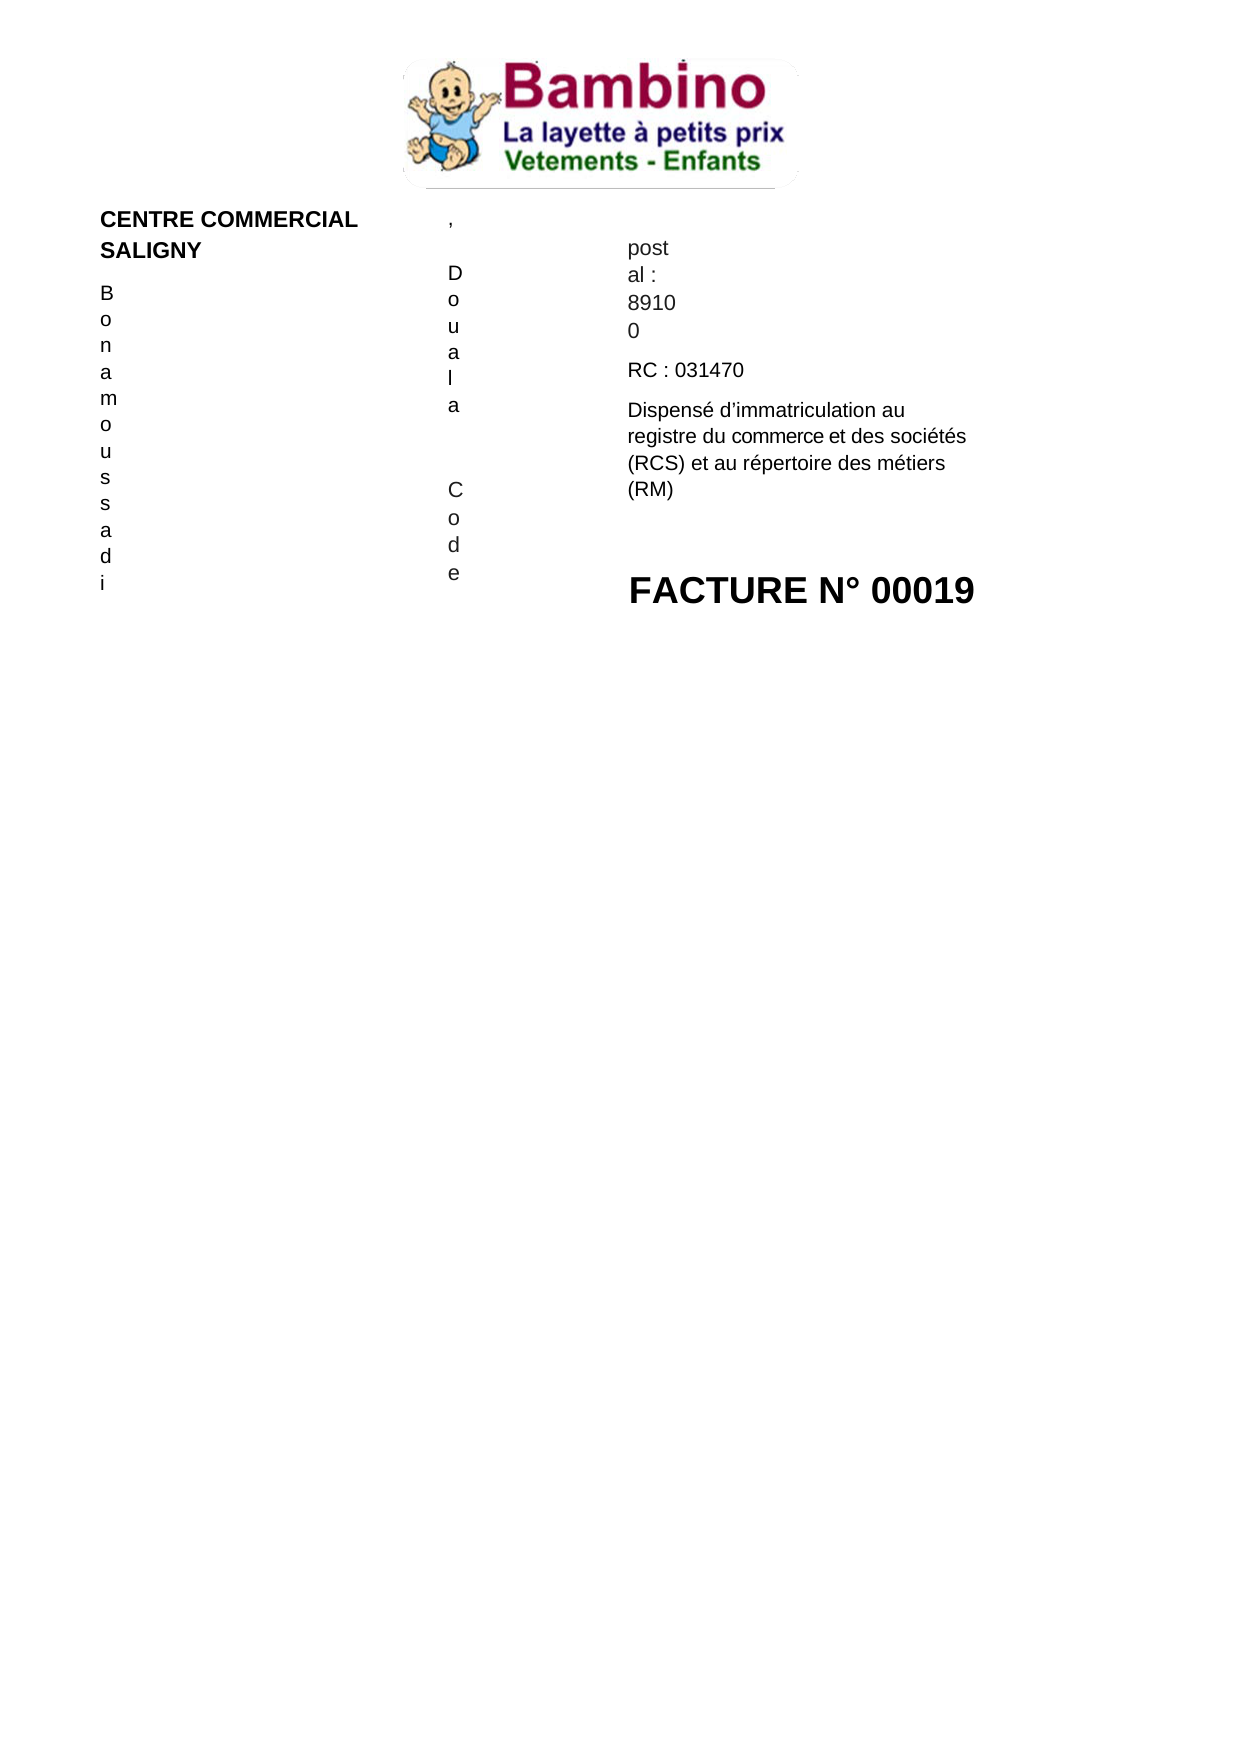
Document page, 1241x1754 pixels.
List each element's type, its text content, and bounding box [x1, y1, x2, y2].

text FACTURE N° 00019 [629, 569, 1155, 612]
text Dispensé d’immatriculation au registre du commerce et des sociétés (RCS) et au répertoire des métiers (RM) [627, 398, 973, 501]
text CENTRE COMMERCIAL SALIGNY [100, 206, 448, 263]
text Bonamoussadi, Douala Code postal : 89100 [627, 206, 681, 343]
text RC : 031470 [627, 357, 1155, 381]
picture [403, 58, 799, 189]
